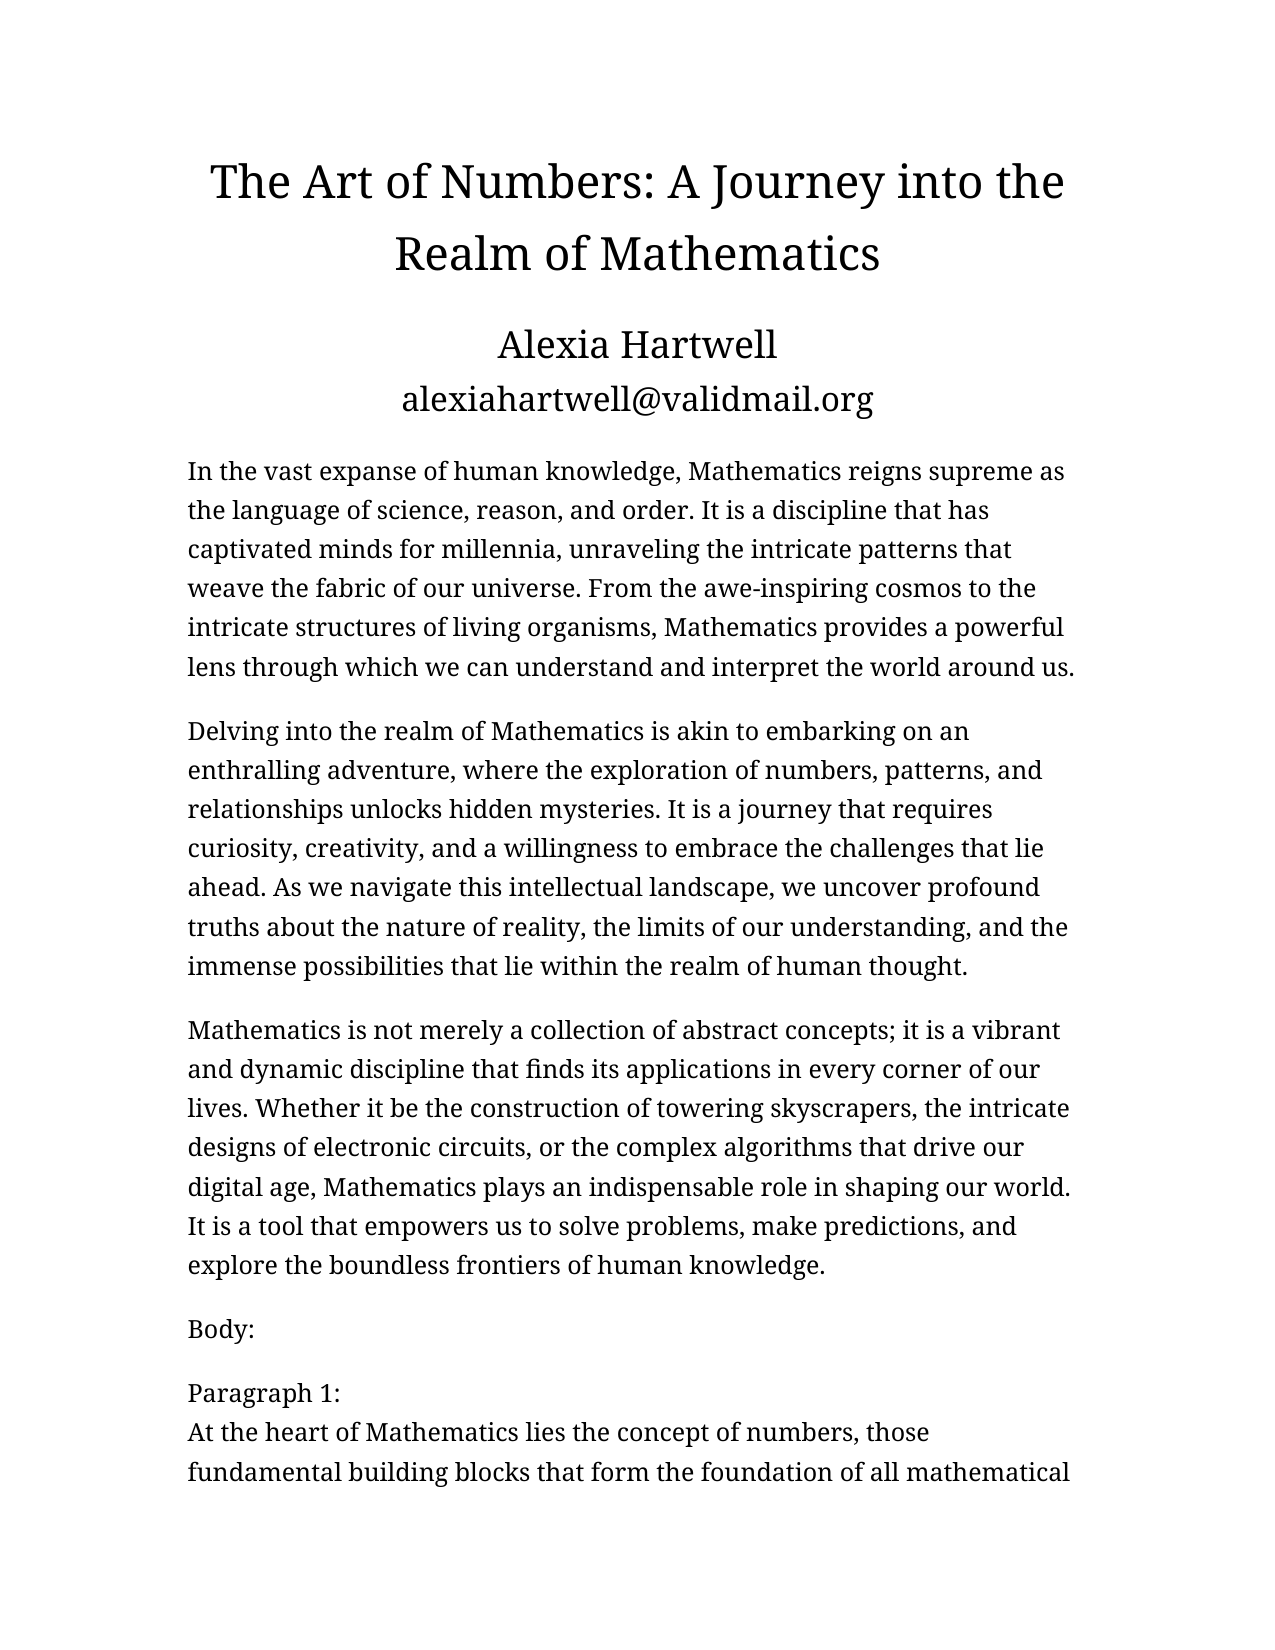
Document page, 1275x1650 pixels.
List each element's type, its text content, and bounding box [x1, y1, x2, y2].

text Mathematics is not merely a collection of abstract concepts; it is a vibrant and dynamic discipline that finds its applications in every corner of our lives. Whether it be the construction of towering skyscrapers, the intricate designs of electronic circuits, or the complex algorithms that drive our digital age, Mathematics plays an indispensable role in shaping our world. It is a tool that empowers us to solve problems, make predictions, and explore the boundless frontiers of human knowledge. [187, 1012, 1087, 1282]
text Alexia Hartwell alexiahartwell@validmail.org [187, 318, 1087, 422]
text In the vast expanse of human knowledge, Mathematics reigns supreme as the language of science, reason, and order. It is a discipline that has captivated minds for millennia, unraveling the intricate patterns that weave the fabric of our universe. From the awe-inspiring cosmos to the intricate structures of living organisms, Mathematics provides a powerful lens through which we can understand and interpret the world around us. [187, 453, 1087, 683]
text Body: [187, 1312, 1087, 1346]
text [187, 1376, 1087, 1488]
text The Art of Numbers: A Journey into the Realm of Mathematics [187, 150, 1087, 284]
text Delving into the realm of Mathematics is akin to embarking on an enthralling adventure, where the exploration of numbers, patterns, and relationships unlocks hidden mysteries. It is a journey that requires curiosity, creativity, and a willingness to embrace the challenges that lie ahead. As we navigate this intellectual landscape, we uncover profound truths about the nature of reality, the limits of our understanding, and the immense possibilities that lie within the realm of human thought. [187, 713, 1087, 982]
